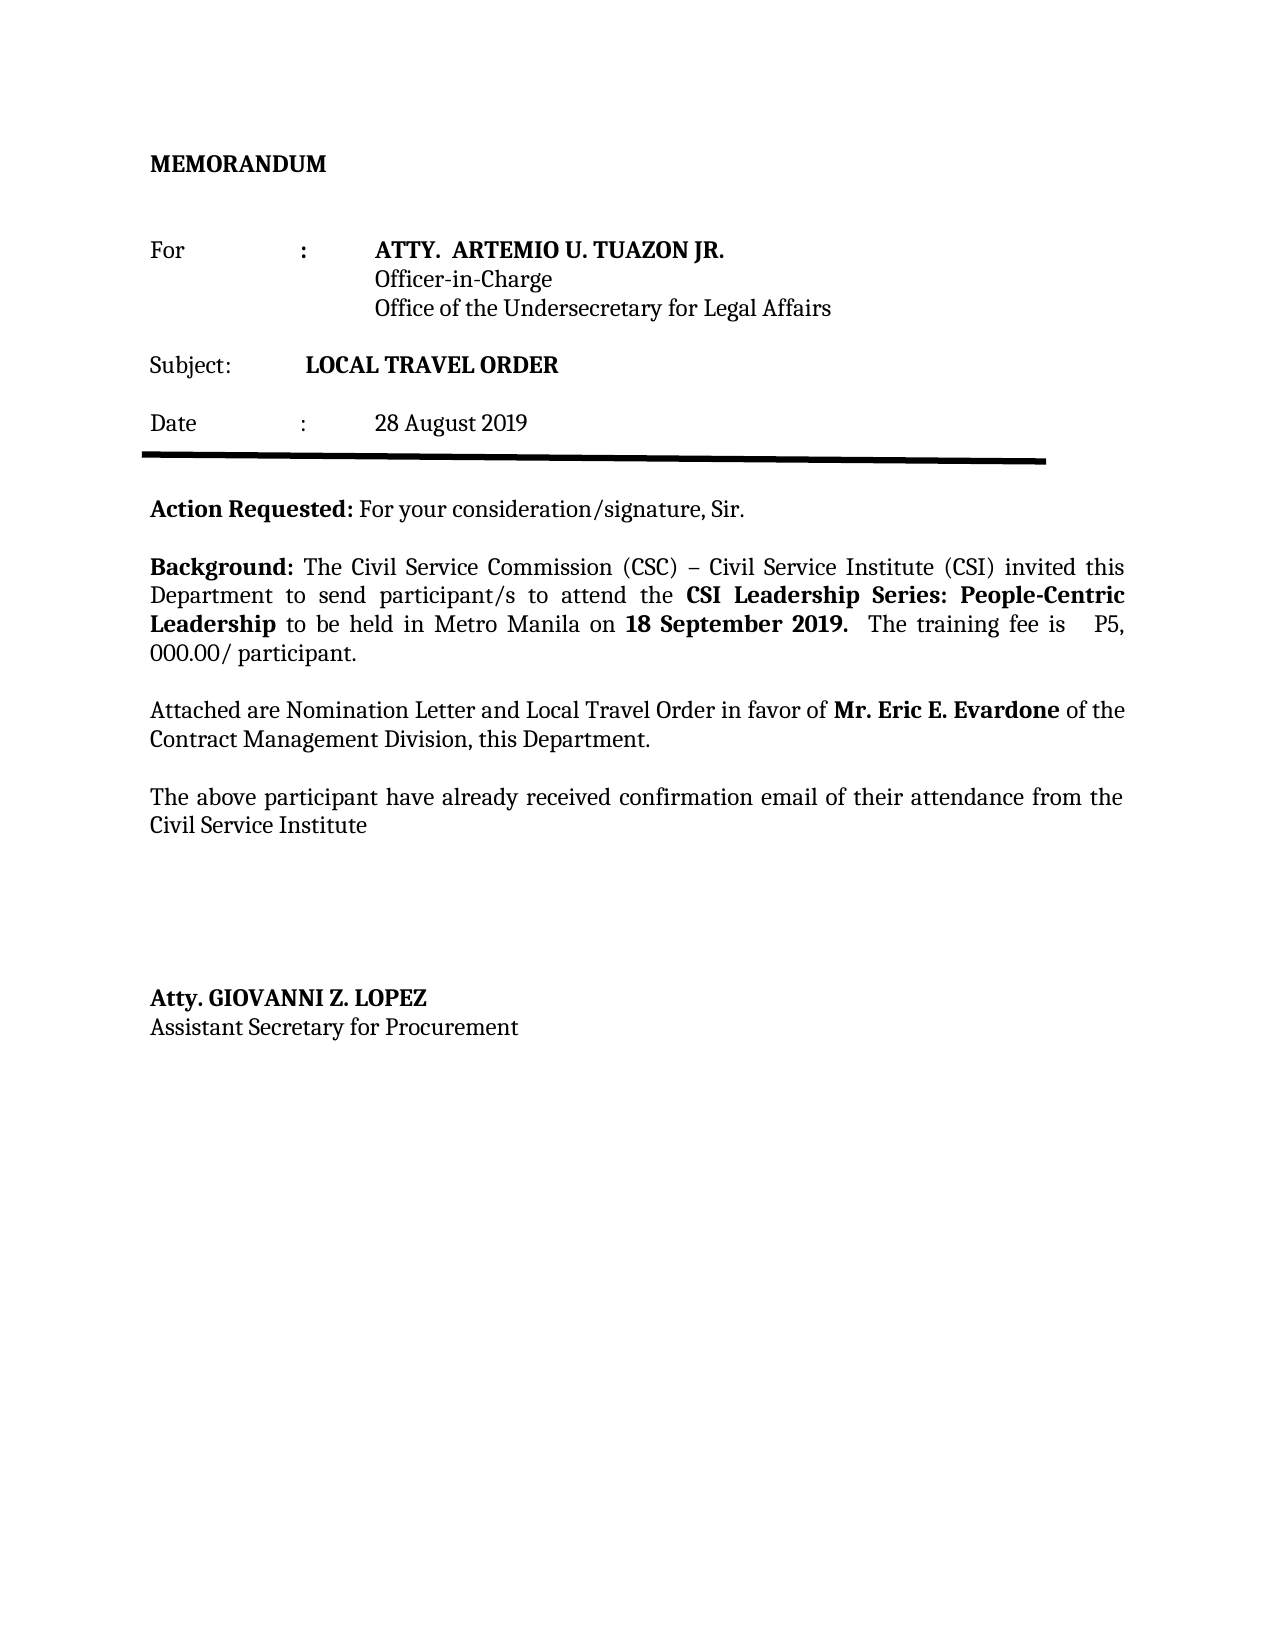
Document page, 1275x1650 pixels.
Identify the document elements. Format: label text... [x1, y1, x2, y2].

text Office of the Undersecretary for Legal Affairs [300, 294, 1125, 322]
text Subject : LOCAL TRAVEL ORDER [150, 351, 1125, 380]
text Action Requested: For your consideration/signature, Sir. [150, 495, 1125, 524]
subtitle MEMORANDUM [150, 150, 1125, 179]
text For : ATTY. ARTEMIO U. TUAZON JR. [150, 236, 1125, 265]
text Officer-in-Charge [150, 265, 1125, 294]
text Atty. GIOVANNI Z. LOPEZ [150, 984, 1125, 1012]
text Background: The Civil Service Commission (CSC) – Civil Service Institute (CSI) invited this Department to send participant/s to attend the CSI Leadership Series: People-Centric Leadership to be held in Metro Manila on 18 September 2019. The training fee is P5, 000.00/ participant. [150, 552, 1125, 667]
text Attached are Nomination Letter and Local Travel Order in favor of Mr. Eric E. Evardone of the Contract Management Division, this Department. [150, 696, 1125, 754]
text Assistant Secretary for Procurement [150, 1012, 1125, 1041]
text Date : 28 August 2019 [150, 409, 1125, 437]
text The above participant have already received confirmation email of their attendance from the Civil Service Institute [150, 782, 1125, 840]
